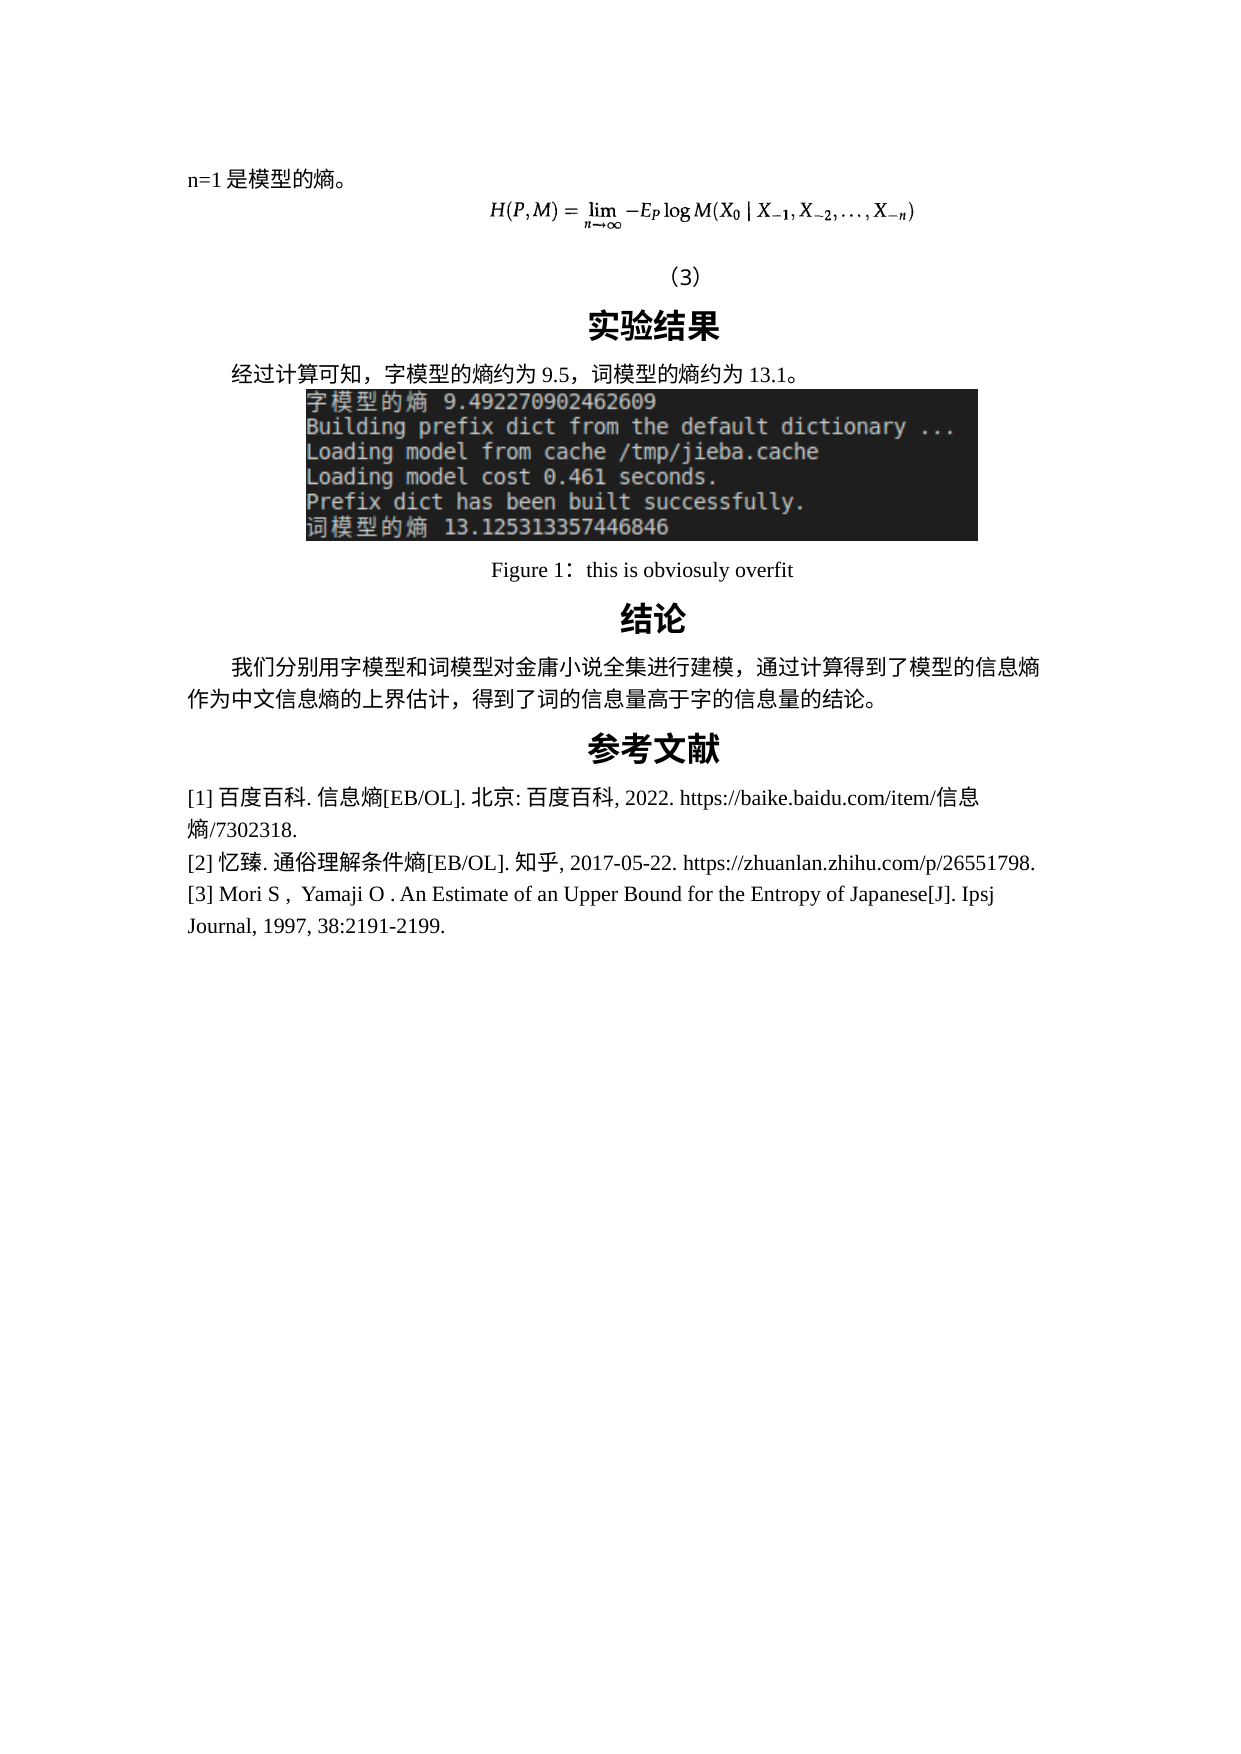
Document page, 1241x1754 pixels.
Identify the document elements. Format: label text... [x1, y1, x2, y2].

text [3] Mori S , Yamaji O . An Estimate of an Upper Bound for the Entropy of Japanese[J]. Ipsj Journal, 1997, 38:2191-2199. [187, 877, 1053, 942]
text [2] 忆臻. 通俗理解条件熵[EB/OL]. 知乎, 2017-05-22. https://zhuanlan.zhihu.com/p/26551798. [187, 844, 1053, 877]
text 我们分别用字模型和词模型对金庸小说全集进行建模，通过计算得到了模型的信息熵作为中文信息熵的上界估计，得到了词的信息量高于字的信息量的结论。 [187, 649, 1053, 714]
text （3） [275, 194, 1053, 292]
text Figure 1：this is obviosuly overfit [187, 552, 1053, 584]
text 实验结果 [187, 292, 1053, 357]
picture [488, 194, 916, 231]
text 结论 [187, 584, 1053, 649]
text N-gram模型是P的近似，其条件熵的形式化表达如公式(3)所示。可以证明，该条件熵是语料库的熵的上界的估计，模型越准确，熵的上界估计越准确。[3]本文中，我们计算了n=1是模型的熵。 [187, 162, 1053, 194]
text 经过计算可知，字模型的熵约为9.5，词模型的熵约为13.1。 [187, 357, 1053, 389]
text 参考文献 [187, 714, 1053, 779]
text [1] 百度百科. 信息熵[EB/OL]. 北京: 百度百科, 2022. https://baike.baidu.com/item/信息熵/7302318. [187, 779, 1053, 844]
picture [306, 389, 978, 541]
